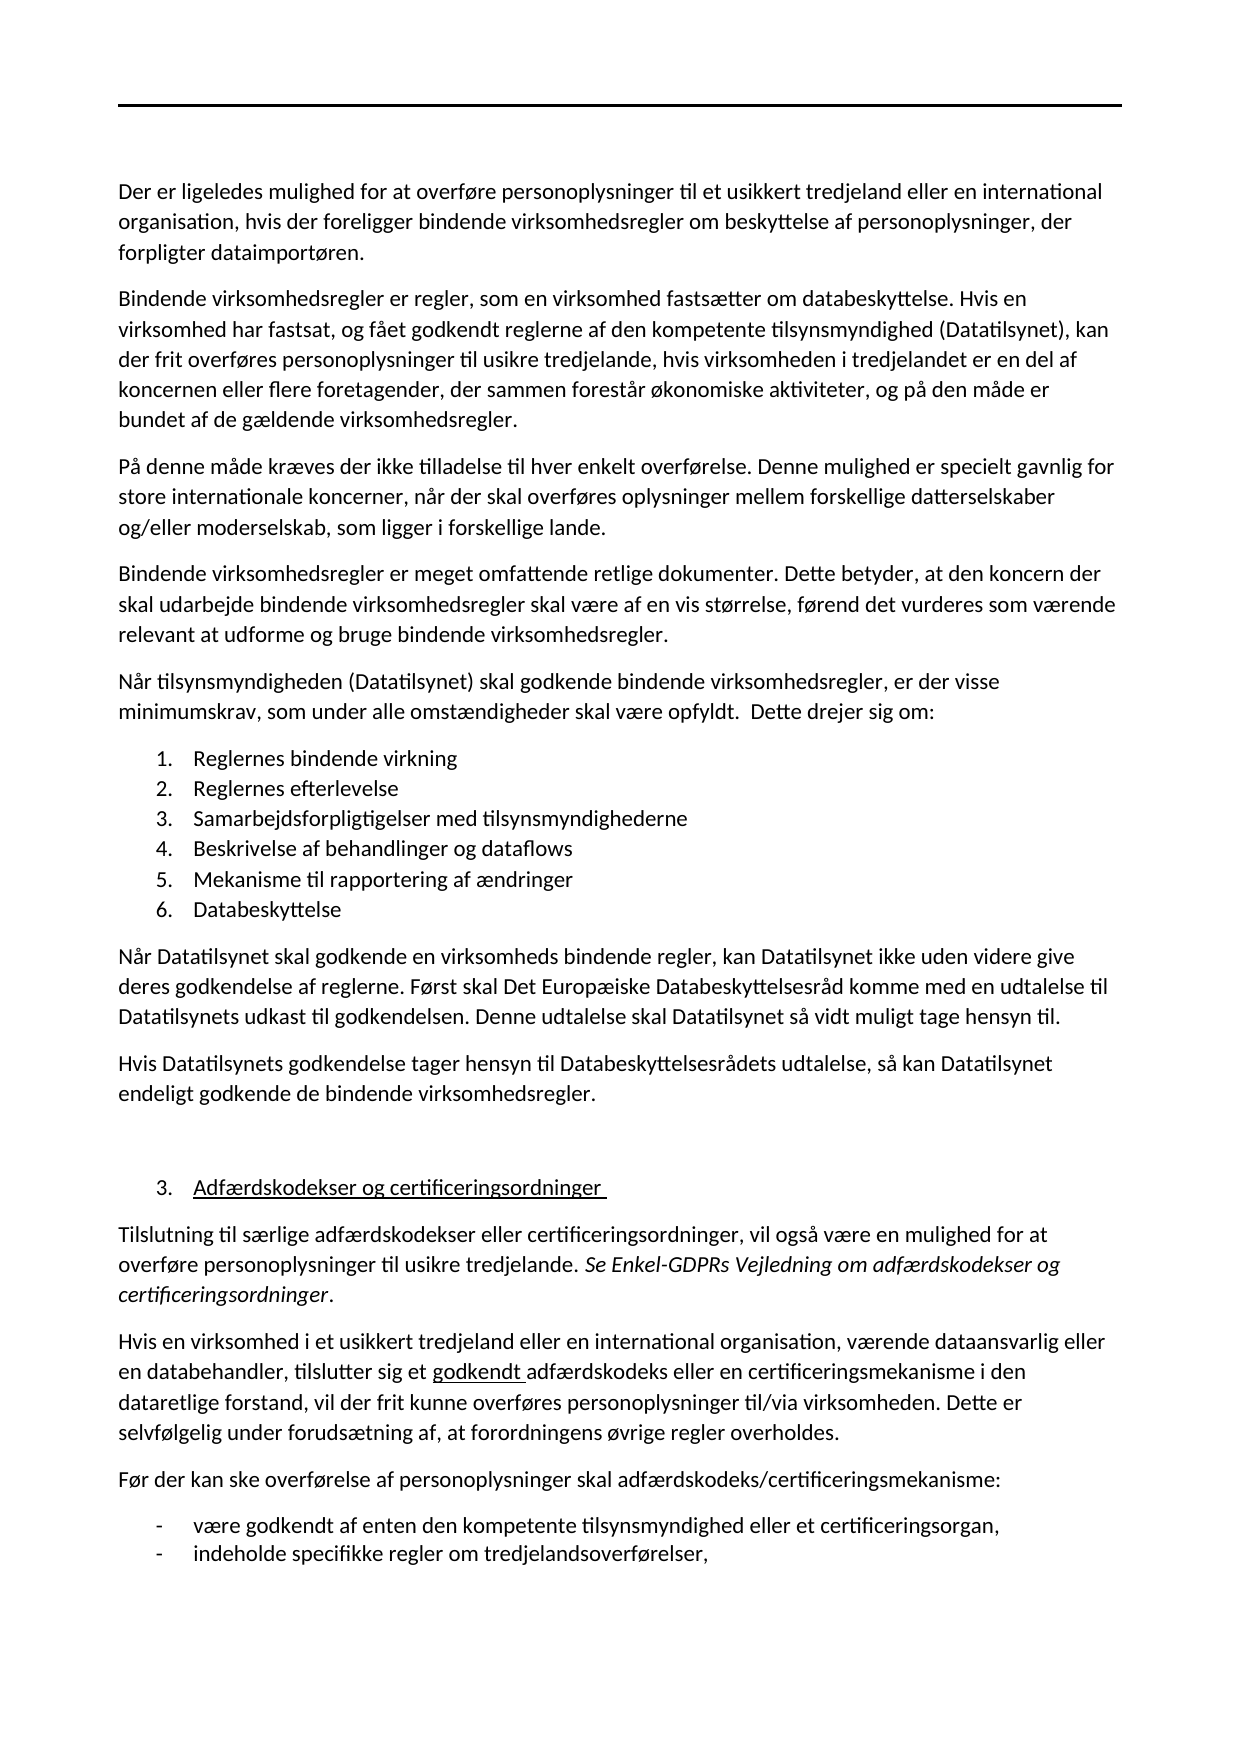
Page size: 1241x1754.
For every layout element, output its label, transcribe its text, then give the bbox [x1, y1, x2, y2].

text Hvis en virksomhed i et usikkert tredjeland eller en international organisation, værende dataansvarlig eller en databehandler, tilslutter sig et godkendt adfærdskodeks eller en certificeringsmekanisme i den dataretlige forstand, vil der frit kunne overføres personoplysninger til/via virksomheden. Dette er selvfølgelig under forudsætning af, at forordningens øvrige regler overholdes. [118, 1327, 1122, 1446]
list Reglernes bindende virkning [156, 744, 1122, 772]
text Bindende virksomhedsregler er regler, som en virksomhed fastsætter om databeskyttelse. Hvis en virksomhed har fastsat, og fået godkendt reglerne af den kompetente tilsynsmyndighed (Datatilsynet), kan der frit overføres personoplysninger til usikre tredjelande, hvis virksomheden i tredjelandet er en del af koncernen eller flere foretagender, der sammen forestår økonomiske aktiviteter, og på den måde er bundet af de gældende virksomhedsregler. [118, 284, 1122, 433]
list Beskrivelse af behandlinger og dataflows [156, 834, 1122, 862]
list indeholde specifikke regler om tredjelandsoverførelser, [156, 1539, 1122, 1568]
list Samarbejdsforpligtigelser med tilsynsmyndighederne [156, 804, 1122, 832]
text Når tilsynsmyndigheden (Datatilsynet) skal godkende bindende virksomhedsregler, er der visse minimumskrav, som under alle omstændigheder skal være opfyldt. Dette drejer sig om: [118, 667, 1122, 725]
text Før der kan ske overførelse af personoplysninger skal adfærdskodeks/certificeringsmekanisme: [118, 1465, 1122, 1493]
list Reglernes efterlevelse [156, 774, 1122, 802]
text Hvis Datatilsynets godkendelse tager hensyn til Databeskyttelsesrådets udtalelse, så kan Datatilsynet endeligt godkende de bindende virksomhedsregler. [118, 1049, 1122, 1107]
text Tilslutning til særlige adfærdskodekser eller certificeringsordninger, vil også være en mulighed for at overføre personoplysninger til usikre tredjelande. Se Enkel-GDPRs Vejledning om adfærdskodekser og certificeringsordninger. [118, 1220, 1122, 1308]
text Når Datatilsynet skal godkende en virksomheds bindende regler, kan Datatilsynet ikke uden videre give deres godkendelse af reglerne. Først skal Det Europæiske Databeskyttelsesråd komme med en udtalelse til Datatilsynets udkast til godkendelsen. Denne udtalelse skal Datatilsynet så vidt muligt tage hensyn til. [118, 942, 1122, 1030]
text På denne måde kræves der ikke tilladelse til hver enkelt overførelse. Denne mulighed er specielt gavnlig for store internationale koncerner, når der skal overføres oplysninger mellem forskellige datterselskaber og/eller moderselskab, som ligger i forskellige lande. [118, 452, 1122, 541]
text Bindende virksomhedsregler er meget omfattende retlige dokumenter. Dette betyder, at den koncern der skal udarbejde bindende virksomhedsregler skal være af en vis størrelse, førend det vurderes som værende relevant at udforme og bruge bindende virksomhedsregler. [118, 559, 1122, 648]
list Databeskyttelse [156, 895, 1122, 923]
text Der er ligeledes mulighed for at overføre personoplysninger til et usikkert tredjeland eller en international organisation, hvis der foreligger bindende virksomhedsregler om beskyttelse af personoplysninger, der forpligter dataimportøren. [118, 177, 1122, 266]
list Mekanisme til rapportering af ændringer [156, 865, 1122, 893]
list Adfærdskodekser og certificeringsordninger [156, 1173, 1122, 1201]
list være godkendt af enten den kompetente tilsynsmyndighed eller et certificeringsorgan, [156, 1512, 1122, 1539]
